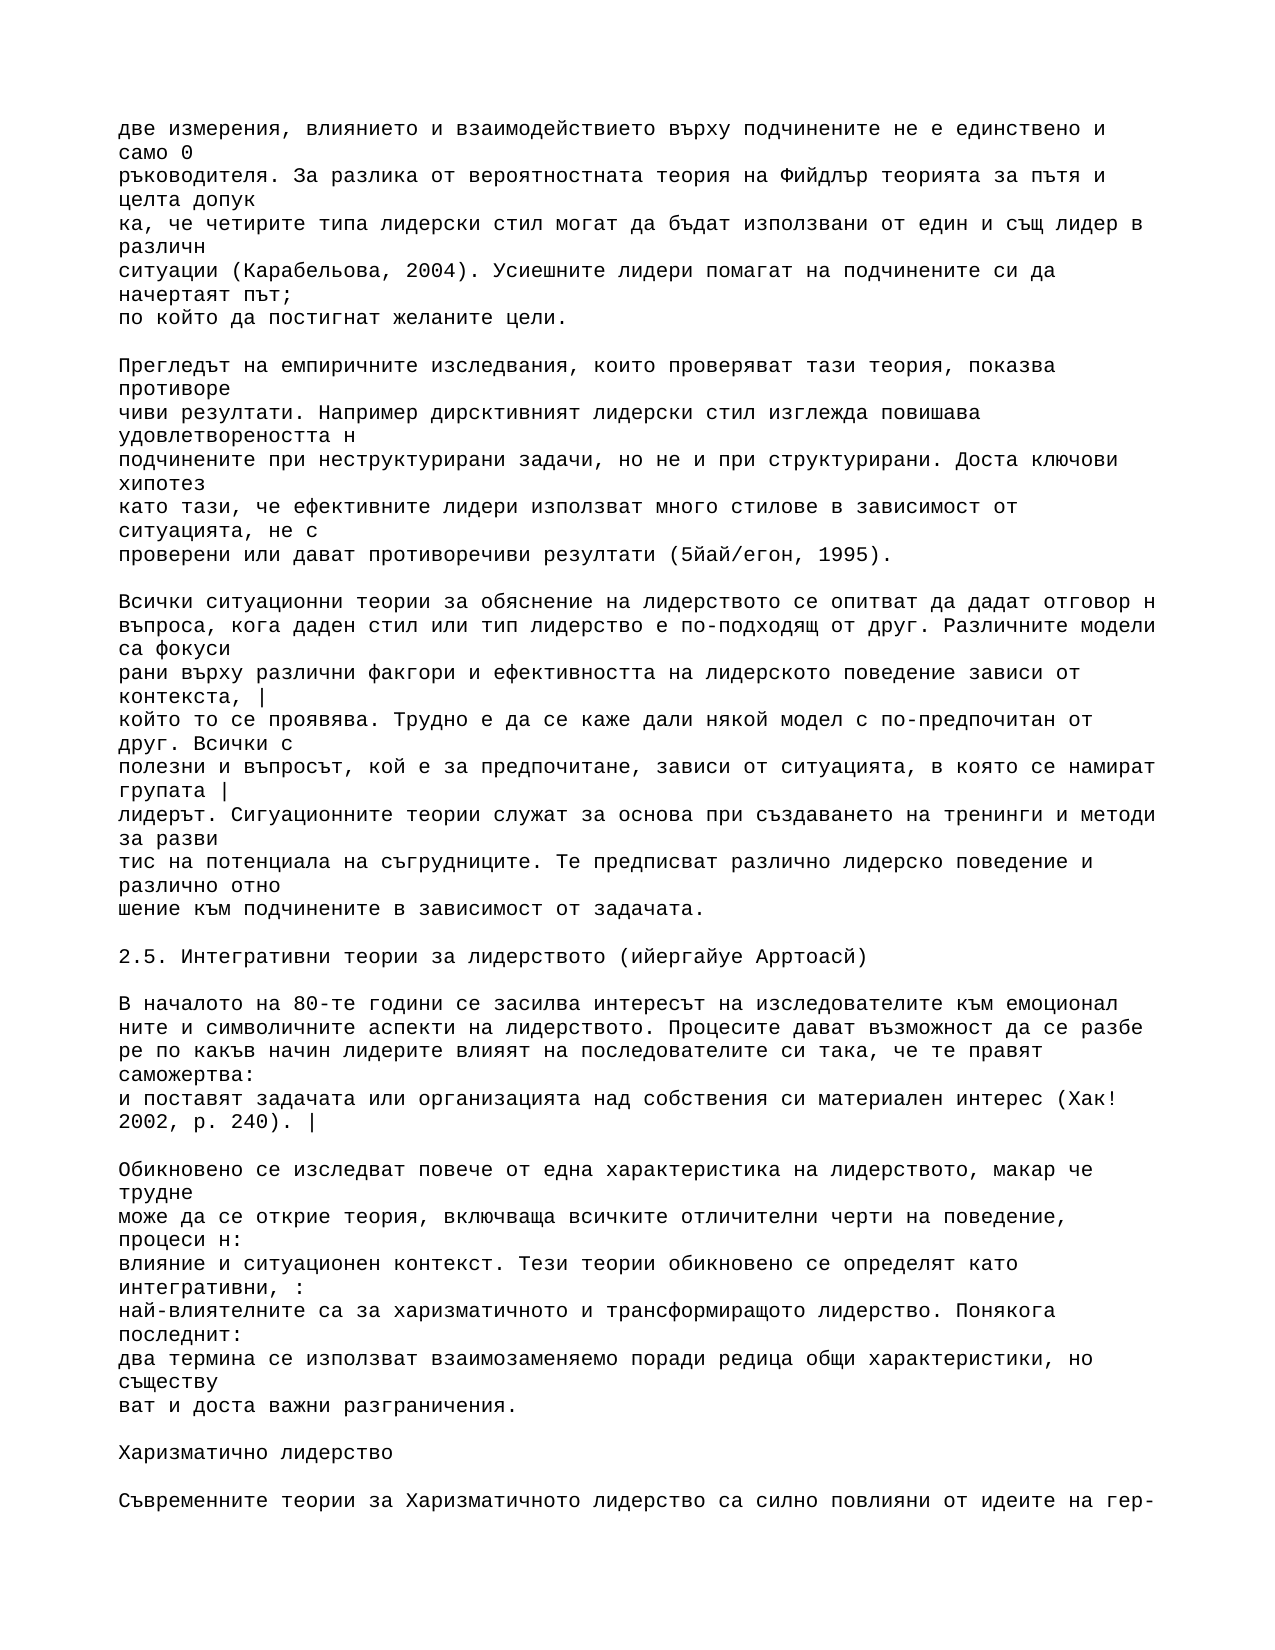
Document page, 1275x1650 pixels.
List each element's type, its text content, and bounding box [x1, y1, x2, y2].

text и поставят задачата или организацията над собствения си материален интерес (Хак! [118, 1088, 1157, 1111]
text 2.5. Интегративни теории за лидерството (ийергайуе Арртоасй) [118, 946, 1157, 969]
text ка, че четирите типа лидерски стил могат да бъдат използвани от един и същ лидер в различн [118, 213, 1157, 260]
text лидерът. Сигуационните теории служат за основа при създаването на тренинги и методи за разви [118, 804, 1157, 851]
text Съвременните теории за Харизматичното лидерство са силно повлияни от идеите на гер- [118, 1489, 1157, 1513]
text ните и символичните аспекти на лидерството. Процесите дават възможност да се разбе [118, 1017, 1157, 1040]
text 2002, р. 240). | [118, 1111, 1157, 1135]
text ват и доста важни разграничения. [118, 1395, 1157, 1419]
text може да се открие теория, включваща всичките отличителни черти на поведение, процеси н: [118, 1206, 1157, 1253]
text който то се проявява. Трудно е да се каже дали някой модел с по-предпочитан от друг. Всички с [118, 709, 1157, 757]
text Прегледът на емпиричните изследвания, които проверяват тази теория, показва противоре [118, 354, 1157, 402]
text полезни и въпросът, кой е за предпочитане, зависи от ситуацията, в която се намират групата | [118, 757, 1157, 804]
text тис на потенциала на съгрудниците. Те предписват различно лидерско поведение и различно отно [118, 851, 1157, 898]
text Обикновено се изследват повече от една характеристика на лидерството, макар че трудне [118, 1158, 1157, 1206]
text две измерения, влиянието и взаимодействието върху подчинените не е единствено и само 0 [118, 118, 1157, 165]
text В началото на 80-те години се засилва интересът на изследователите към емоционал [118, 993, 1157, 1017]
text влияние и ситуационен контекст. Тези теории обикновено се определят като интегративни, : [118, 1253, 1157, 1300]
text като тази, че ефективните лидери използват много стилове в зависимост от ситуацията, не с [118, 496, 1157, 544]
text ситуации (Карабельова, 2004). Усиешните лидери помагат на подчинените си да начертаят път; [118, 260, 1157, 307]
text най-влиятелните са за харизматичното и трансформиращото лидерство. Понякога последнит: [118, 1300, 1157, 1348]
text Всички ситуационни теории за обяснение на лидерството се опитват да дадат отговор н [118, 591, 1157, 615]
text въпроса, кога даден стил или тип лидерство е по-подходящ от друг. Различните модели са фокуси [118, 615, 1157, 662]
text проверени или дават противоречиви резултати (5йай/егон, 1995). [118, 544, 1157, 567]
text два термина се използват взаимозаменяемо поради редица общи характеристики, но съществу [118, 1348, 1157, 1395]
text чиви резултати. Например дирсктивният лидерски стил изглежда повишава удовлетвореността н [118, 402, 1157, 449]
text подчинените при неструктурирани задачи, но не и при структурирани. Доста ключови хипотез [118, 449, 1157, 496]
text ръководителя. За разлика от вероятностната теория на Фийдлър теорията за пътя и целта допук [118, 165, 1157, 213]
text ре по какъв начин лидерите влияят на последователите си така, че те правят саможертва: [118, 1040, 1157, 1088]
text шение към подчинените в зависимост от задачата. [118, 898, 1157, 922]
text Харизматично лидерство [118, 1442, 1157, 1466]
text по който да постигнат желаните цели. [118, 307, 1157, 331]
text рани върху различни факгори и ефективността на лидерското поведение зависи от контекста, | [118, 662, 1157, 709]
